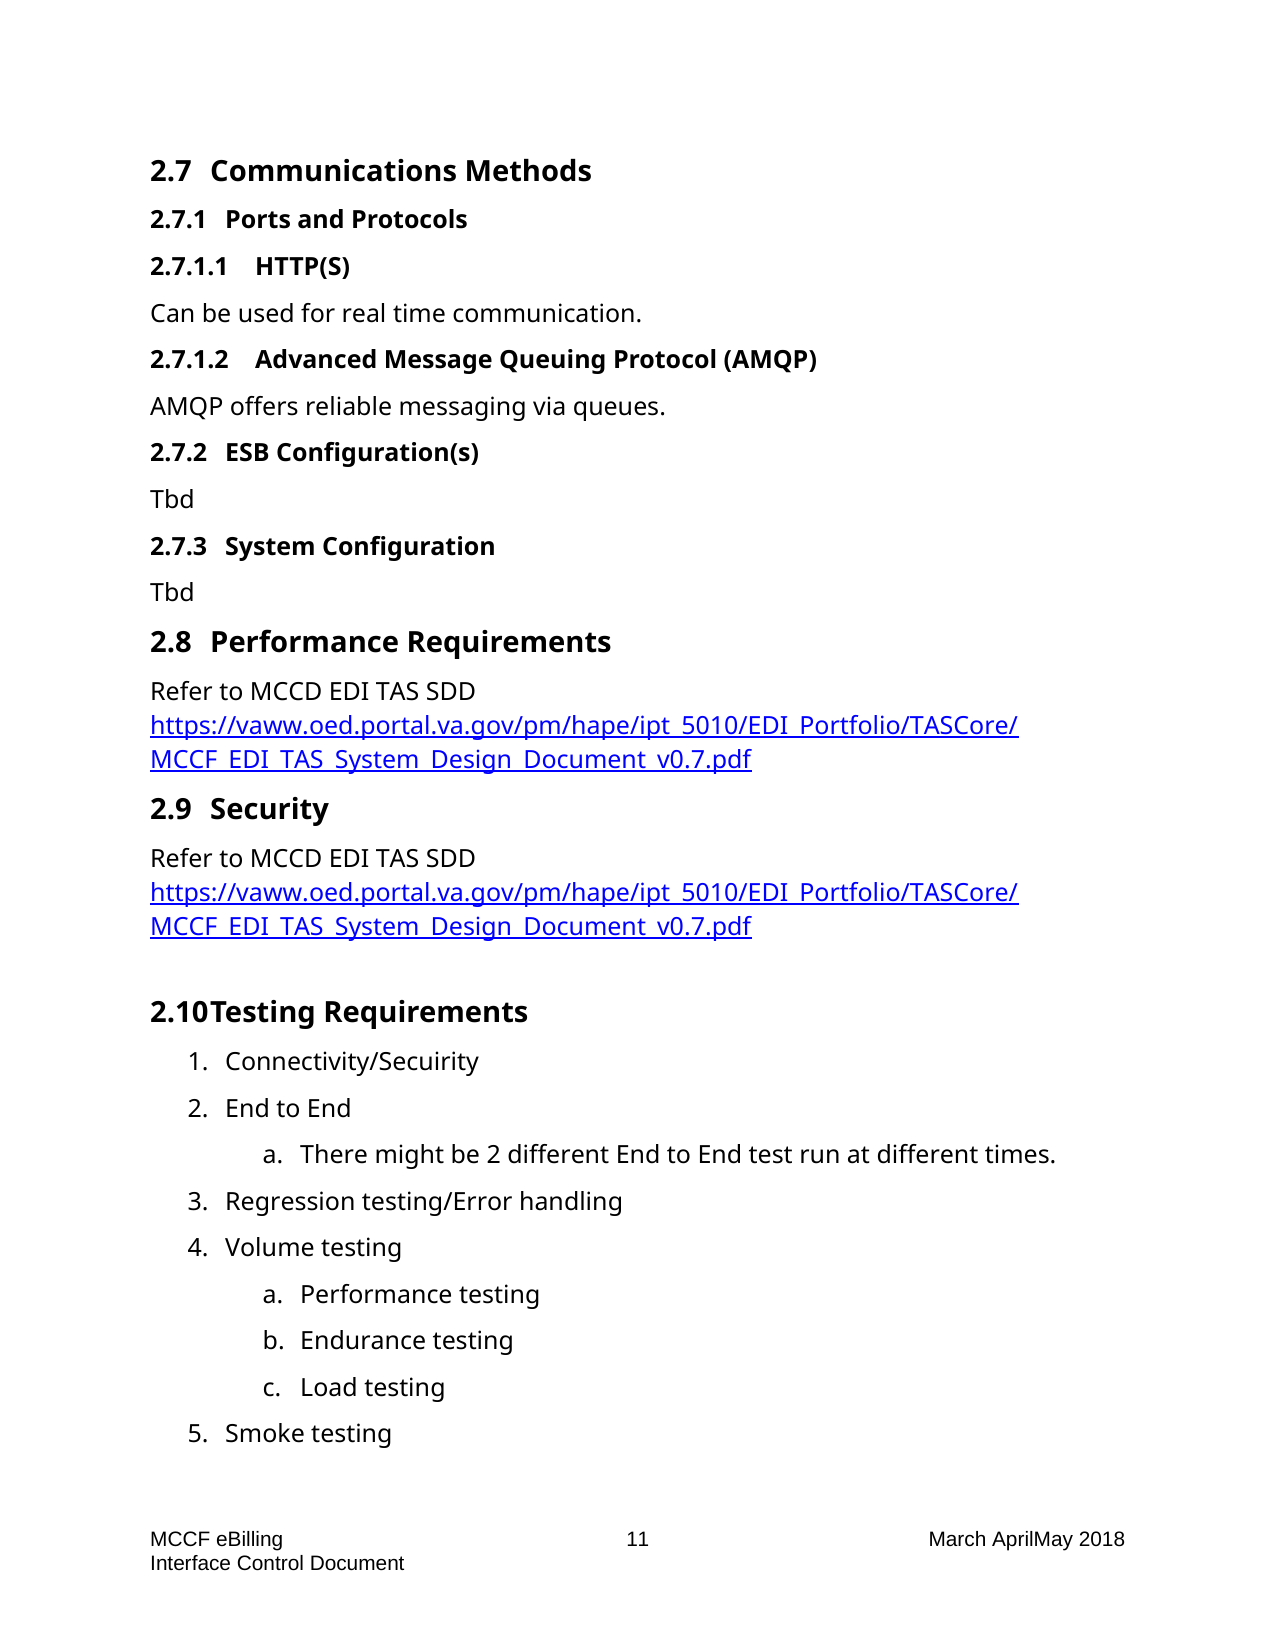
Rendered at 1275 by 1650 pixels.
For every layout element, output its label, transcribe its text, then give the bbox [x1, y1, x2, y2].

subtitle Advanced Message Queuing Protocol (AMQP) [150, 342, 1125, 376]
subtitle HTTP(S) [150, 249, 1125, 283]
text Tbd [150, 482, 1125, 516]
subtitle Testing Requirements [150, 991, 1125, 1031]
subtitle Communications Methods [150, 150, 1125, 190]
text Refer to MCCD EDI TAS SDD https://vaww.oed.portal.va.gov/pm/hape/ipt_5010/EDI_Portfolio/TASCore/MCCF_EDI_TAS_System_Design_Document_v0.7.pdf [150, 840, 1125, 942]
text Can be used for real time communication. [150, 295, 1125, 329]
text Refer to MCCD EDI TAS SDD https://vaww.oed.portal.va.gov/pm/hape/ipt_5010/EDI_Portfolio/TASCore/MCCF_EDI_TAS_System_Design_Document_v0.7.pdf [150, 673, 1125, 776]
subtitle System Configuration [150, 528, 1125, 562]
subtitle Ports and Protocols [150, 202, 1125, 236]
subtitle Security [150, 788, 1125, 828]
subtitle ESB Configuration(s) [150, 435, 1125, 469]
subtitle Performance Requirements [150, 621, 1125, 661]
text AMQP offers reliable messaging via queues. [150, 388, 1125, 422]
text Tbd [150, 575, 1125, 609]
